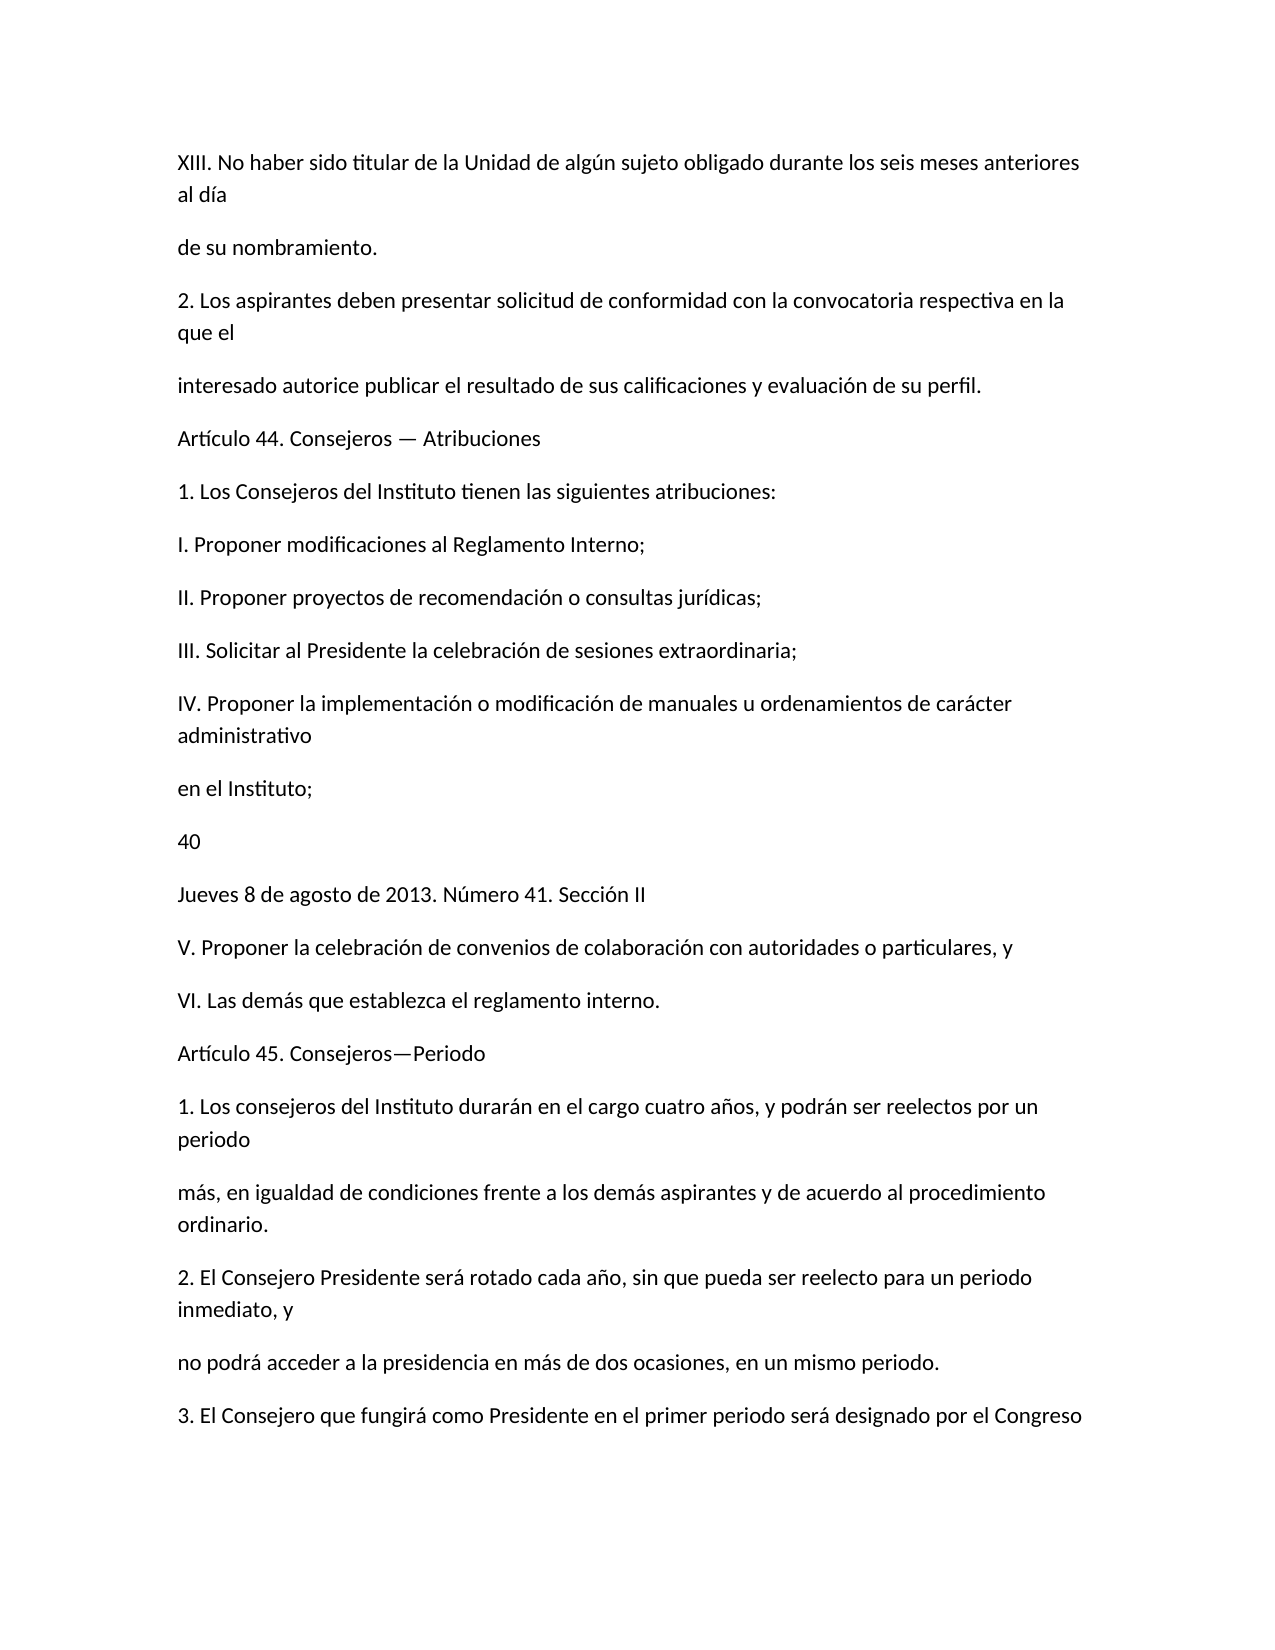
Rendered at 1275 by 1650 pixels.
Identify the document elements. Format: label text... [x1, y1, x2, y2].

text V. Proponer la celebración de convenios de colaboración con autoridades o particulares, y [177, 933, 1098, 961]
text más, en igualdad de condiciones frente a los demás aspirantes y de acuerdo al procedimiento ordinario. [177, 1178, 1098, 1238]
text VI. Las demás que establezca el reglamento interno. [177, 986, 1098, 1014]
text Jueves 8 de agosto de 2013. Número 41. Sección II [177, 880, 1098, 908]
text en el Instituto; [177, 774, 1098, 802]
text 1. Los consejeros del Instituto durarán en el cargo cuatro años, y podrán ser reelectos por un periodo [177, 1092, 1098, 1153]
text 3. El Consejero que fungirá como Presidente en el primer periodo será designado por el Congreso [177, 1401, 1098, 1429]
text Artículo 45. Consejeros—Periodo [177, 1039, 1098, 1067]
text 40 [177, 827, 1098, 855]
text I. Proponer modificaciones al Reglamento Interno; [177, 530, 1098, 558]
text III. Solicitar al Presidente la celebración de sesiones extraordinaria; [177, 636, 1098, 664]
text interesado autorice publicar el resultado de sus calificaciones y evaluación de su perfil. [177, 371, 1098, 399]
text II. Proponer proyectos de recomendación o consultas jurídicas; [177, 583, 1098, 611]
text 1. Los Consejeros del Instituto tienen las siguientes atribuciones: [177, 477, 1098, 505]
text 2. Los aspirantes deben presentar solicitud de conformidad con la convocatoria respectiva en la que el [177, 286, 1098, 346]
text IV. Proponer la implementación o modificación de manuales u ordenamientos de carácter administrativo [177, 689, 1098, 749]
text 2. El Consejero Presidente será rotado cada año, sin que pueda ser reelecto para un periodo inmediato, y [177, 1263, 1098, 1323]
text XIII. No haber sido titular de la Unidad de algún sujeto obligado durante los seis meses anteriores al día [177, 148, 1098, 208]
text de su nombramiento. [177, 233, 1098, 261]
text no podrá acceder a la presidencia en más de dos ocasiones, en un mismo periodo. [177, 1348, 1098, 1376]
text Artículo 44. Consejeros — Atribuciones [177, 424, 1098, 452]
